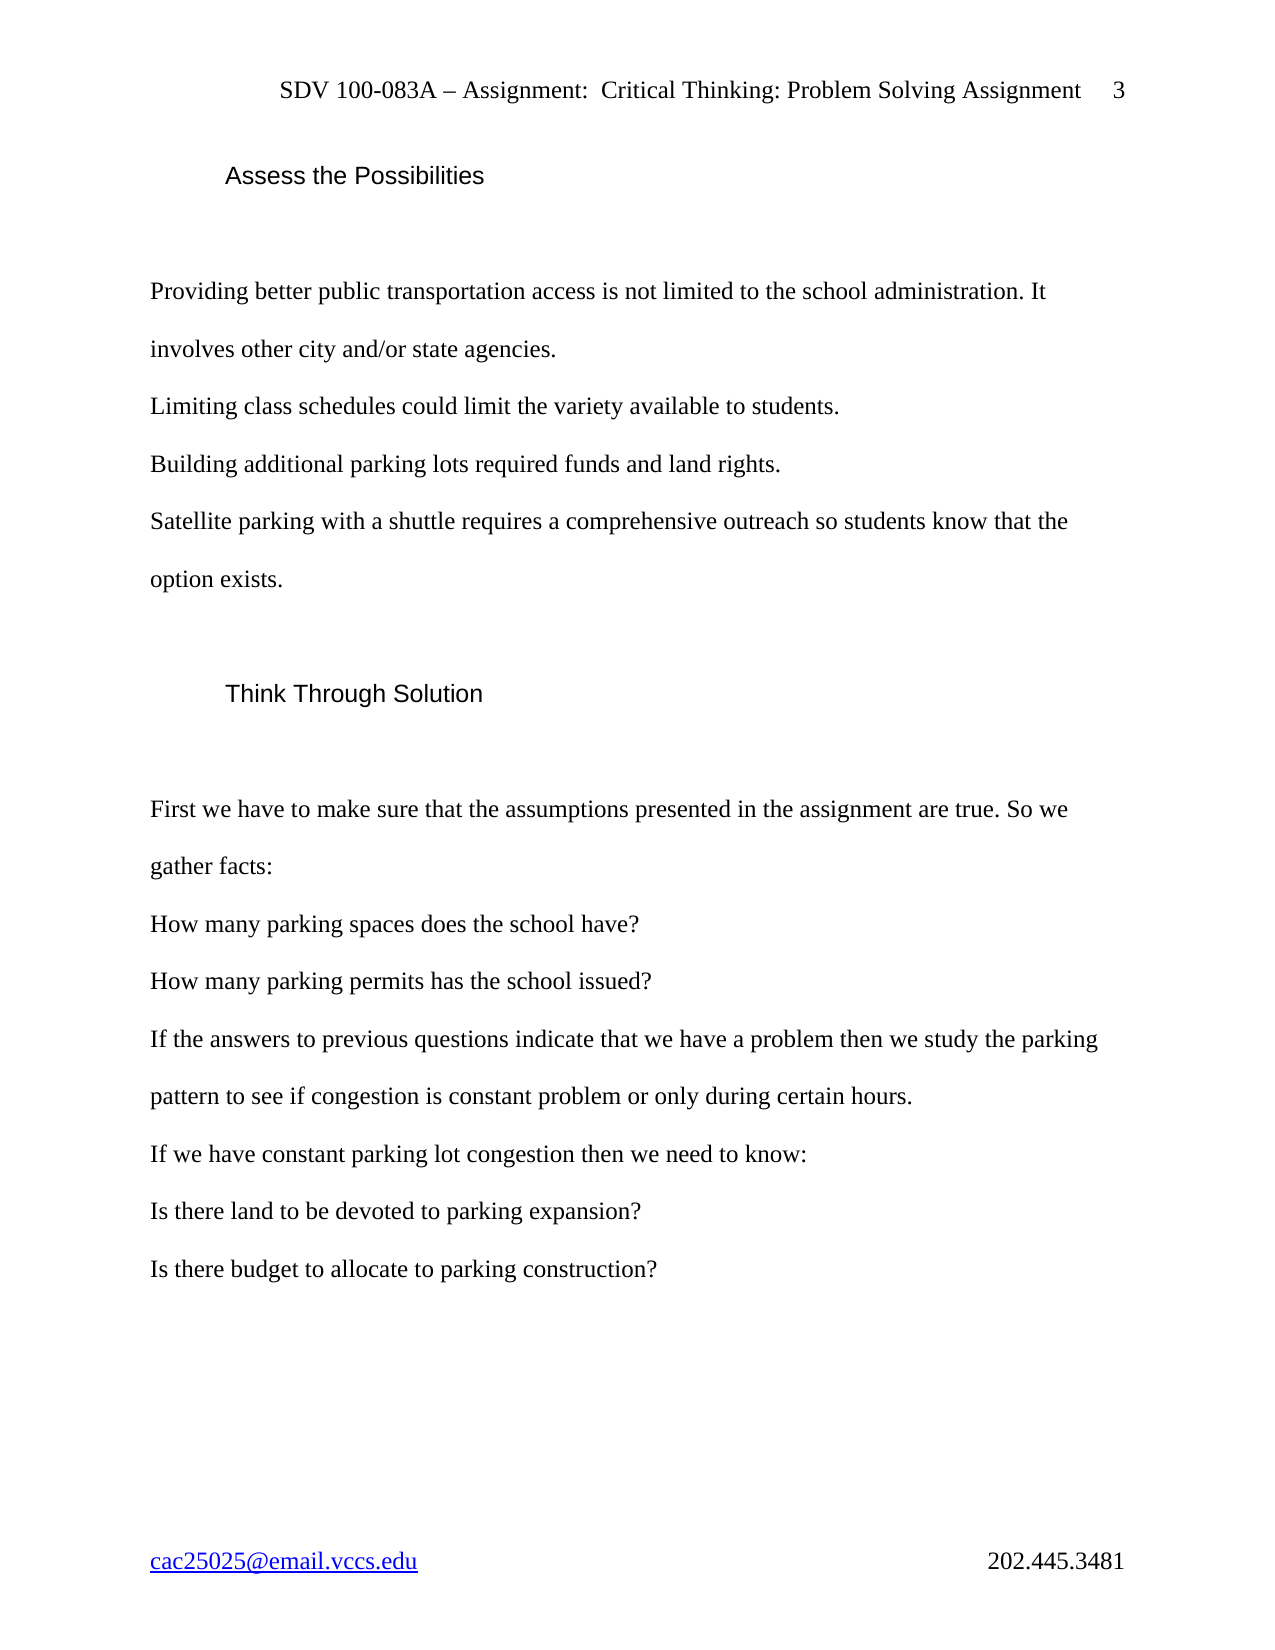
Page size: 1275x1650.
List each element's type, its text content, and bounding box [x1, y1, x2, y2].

text First we have to make sure that the assumptions presented in the assignment are true. So we gather facts: [150, 794, 1125, 880]
text Is there land to be devoted to parking expansion? [150, 1196, 1125, 1225]
text How many parking spaces does the school have? [150, 909, 1125, 937]
text Assess the Possibilities [150, 161, 1125, 190]
text Providing better public transportation access is not limited to the school administration. It involves other city and/or state agencies. [150, 276, 1125, 362]
text Is there budget to allocate to parking construction? [150, 1254, 1125, 1282]
text Building additional parking lots required funds and land rights. [150, 449, 1125, 477]
text How many parking permits has the school issued? [150, 966, 1125, 995]
text If the answers to previous questions indicate that we have a problem then we study the parking pattern to see if congestion is constant problem or only during certain hours. [150, 1024, 1125, 1110]
text Think Through Solution [150, 679, 1125, 707]
text Limiting class schedules could limit the variety available to students. [150, 391, 1125, 420]
text Satellite parking with a shuttle requires a comprehensive outreach so students know that the option exists. [150, 506, 1125, 592]
text If we have constant parking lot congestion then we need to know: [150, 1139, 1125, 1167]
